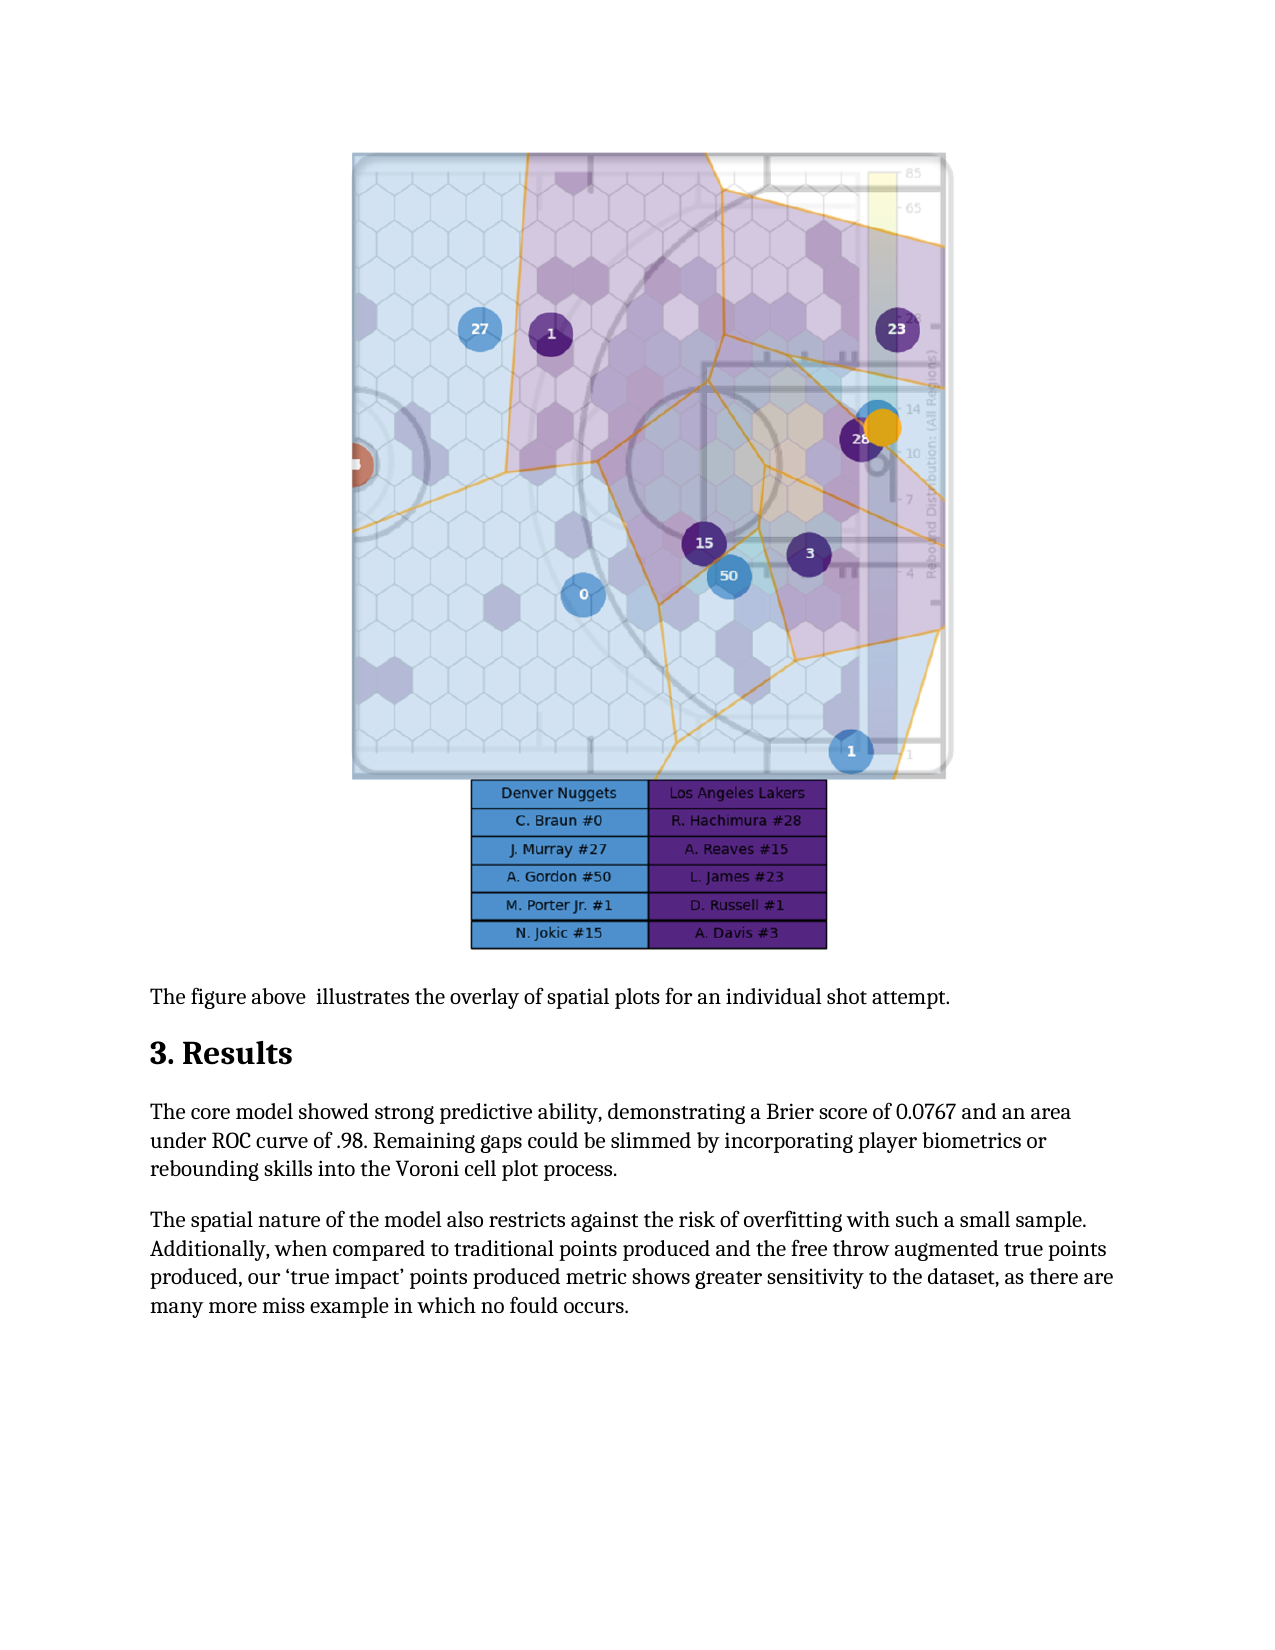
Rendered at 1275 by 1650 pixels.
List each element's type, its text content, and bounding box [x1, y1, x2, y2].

picture [331, 150, 955, 959]
text The figure above illustrates the overlay of spatial plots for an individual shot attempt. [150, 983, 1125, 1010]
text 3. Results [150, 1035, 1125, 1073]
text The core model showed strong predictive ability, demonstrating a Brier score of 0.0767 and an area under ROC curve of .98. Remaining gaps could be slimmed by incorporating player biometrics or rebounding skills into the Voroni cell plot process. [150, 1099, 1125, 1182]
text The spatial nature of the model also restricts against the risk of overfitting with such a small sample. Additionally, when compared to traditional points produced and the free throw augmented true points produced, our ‘true impact’ points produced metric shows greater sensitivity to the dataset, as there are many more miss example in which no fould occurs. [150, 1207, 1125, 1319]
